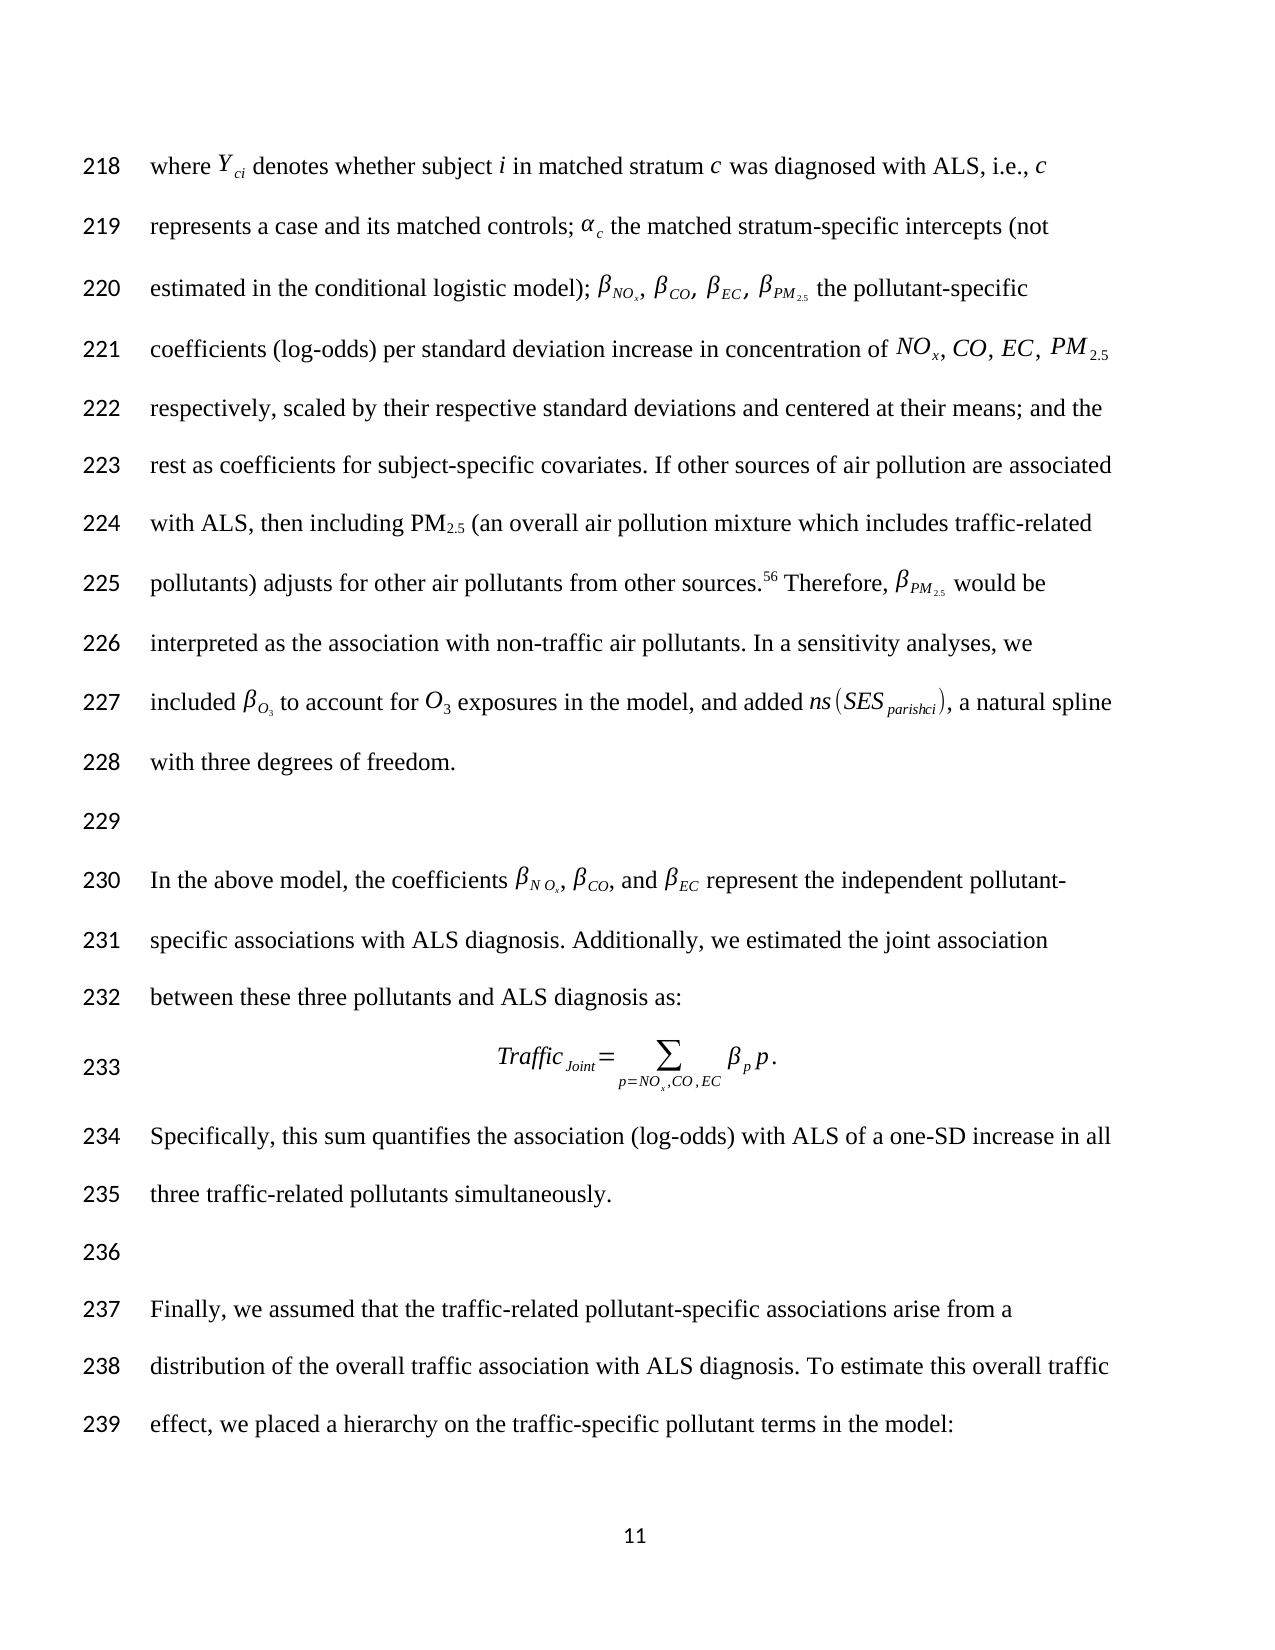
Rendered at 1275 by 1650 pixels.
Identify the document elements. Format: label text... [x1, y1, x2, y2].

text where denotes whether subject in matched stratum was diagnosed with ALS, i.e., represents a case and its matched controls; the matched stratum-specific intercepts (not estimated in the conditional logistic model); , , , the pollutant-specific coefficients (log-odds) per standard deviation increase in concentration of , , , respectively, scaled by their respective standard deviations and centered at their means; and the rest as coefficients for subject-specific covariates. If other sources of air pollution are associated with ALS, then including PM2.5 (an overall air pollution mixture which includes traffic-related pollutants) adjusts for other air pollutants from other sources.56 Therefore, would be interpreted as the association with non-traffic air pollutants. In a sensitivity analyses, we included to account for exposures in the model, and added , a natural spline with three degrees of freedom. [150, 150, 1125, 776]
text Specifically, this sum quantifies the association (log-odds) with ALS of a one-SD increase in all three traffic-related pollutants simultaneously. [150, 1121, 1125, 1208]
text Finally, we assumed that the traffic-related pollutant-specific associations arise from a distribution of the overall traffic association with ALS diagnosis. To estimate this overall traffic effect, we placed a hierarchy on the traffic-specific pollutant terms in the model: [150, 1294, 1125, 1438]
text In the above model, the coefficients , , and represent the independent pollutant-specific associations with ALS diagnosis. Additionally, we estimated the joint association between these three pollutants and ALS diagnosis as: [150, 862, 1125, 1011]
